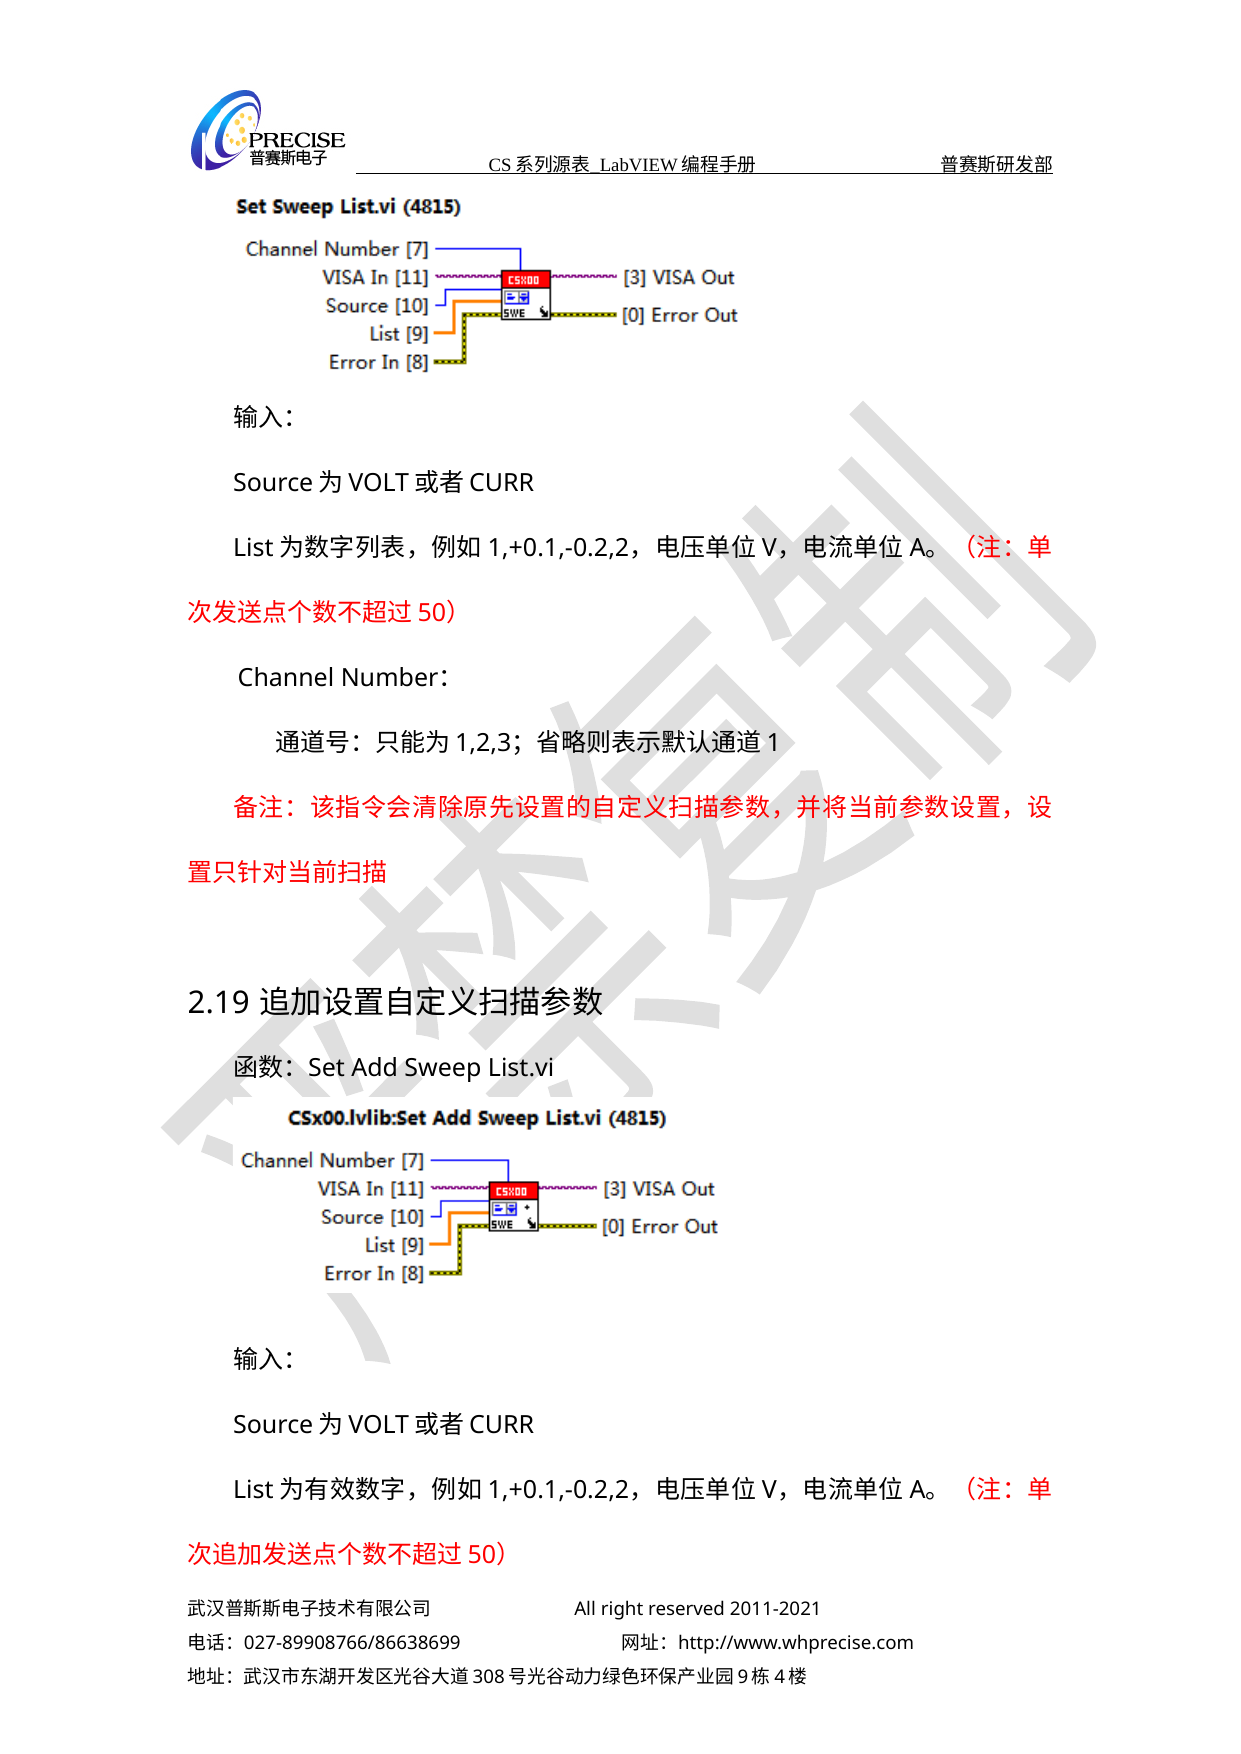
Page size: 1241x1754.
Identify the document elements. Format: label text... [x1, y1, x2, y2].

picture [232, 1097, 735, 1293]
picture [187, 88, 356, 172]
text List为数字列表，例如1,+0.1,-0.2,2，电压单位V，电流单位A。（注：单次发送点个数不超过50） [187, 513, 1053, 643]
text 备注：该指令会清除原先设置的自定义扫描参数，并将当前参数设置，设置只针对当前扫描 [187, 773, 1053, 903]
text 输入： [187, 1325, 1053, 1390]
text List为有效数字，例如1,+0.1,-0.2,2，电压单位V，电流单位A。（注：单次追加发送点个数不超过50） [187, 1455, 1053, 1585]
text 通道号：只能为1,2,3；省略则表示默认通道1 [187, 708, 1053, 773]
picture [232, 187, 747, 377]
text Source为VOLT或者CURR [187, 448, 1053, 513]
text 输入： [187, 383, 1053, 448]
text Channel Number： [187, 643, 1053, 708]
text 函数：Set Add Sweep List.vi [187, 1033, 1053, 1098]
text Source为VOLT或者CURR [187, 1390, 1053, 1455]
list 追加设置自定义扫描参数 [187, 968, 1053, 1033]
